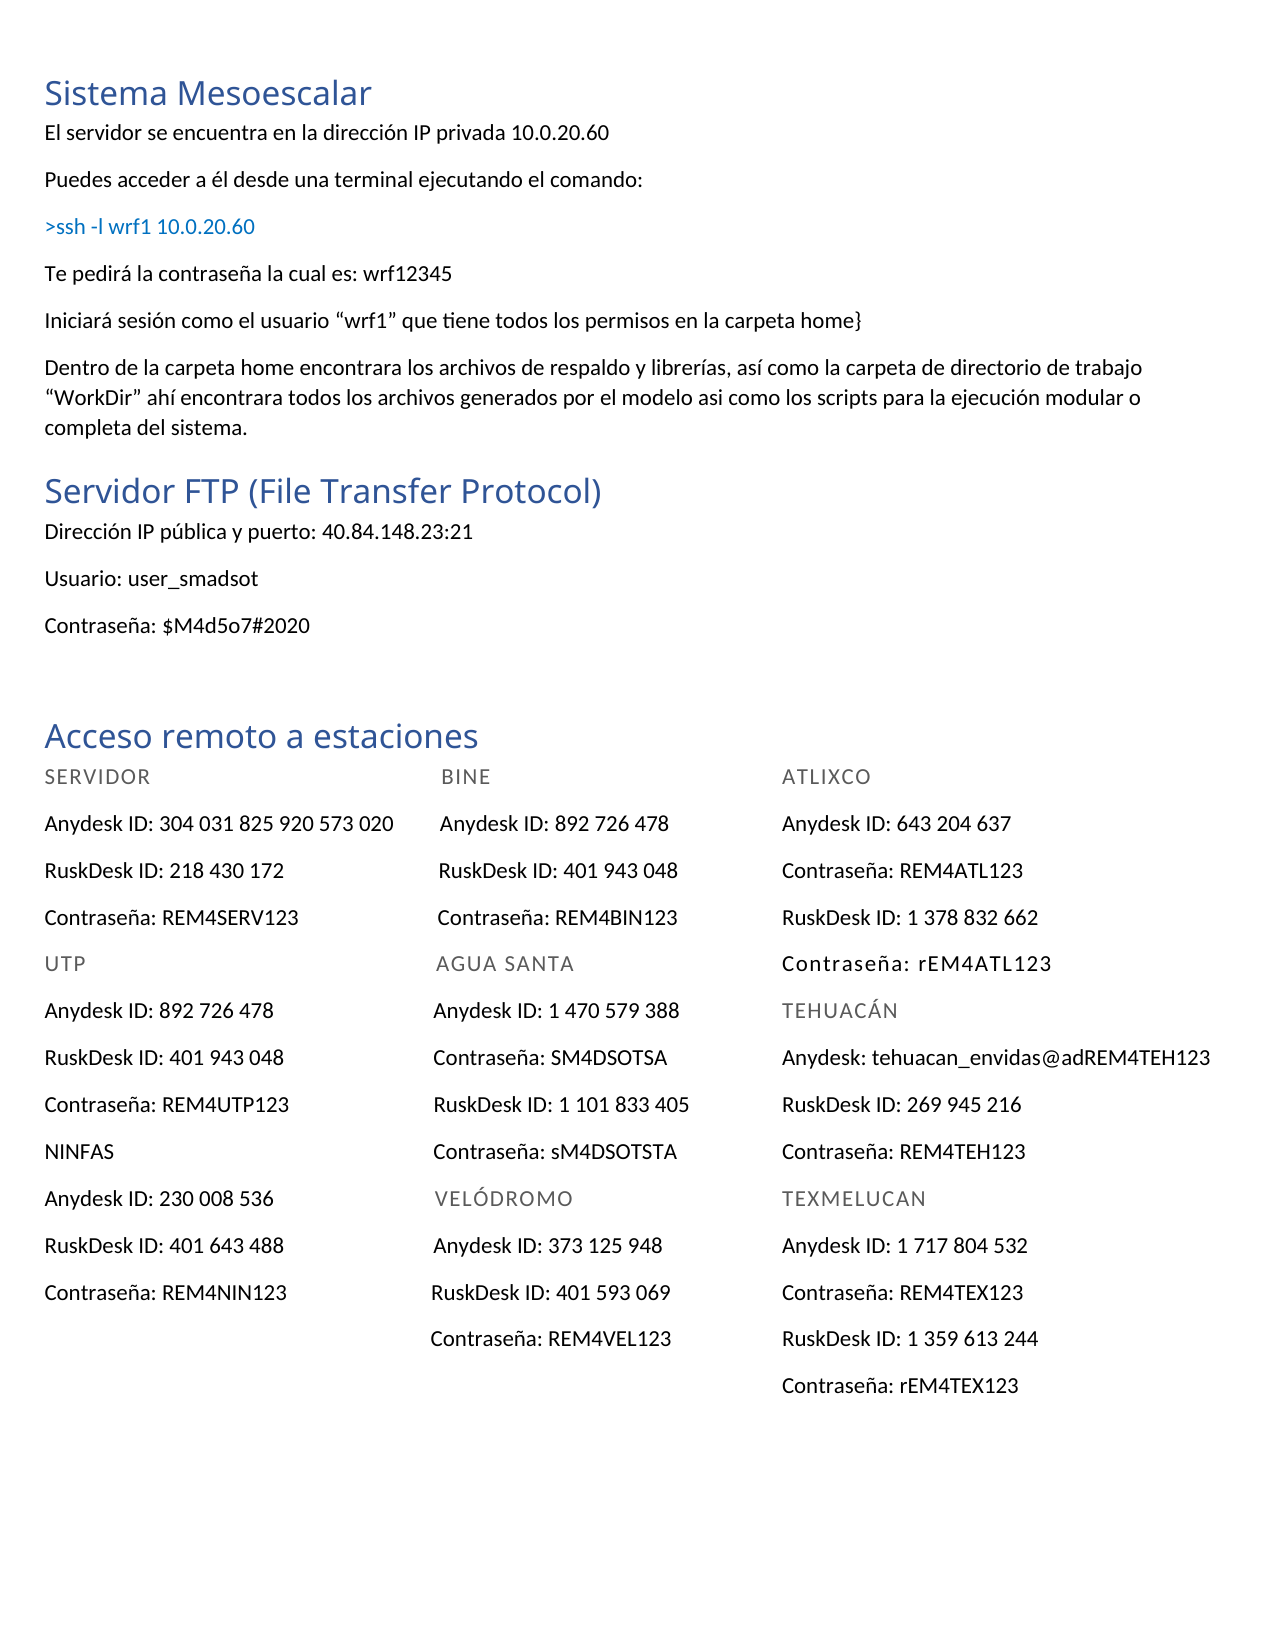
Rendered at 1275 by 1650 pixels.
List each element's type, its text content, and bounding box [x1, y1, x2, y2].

subtitle SERVIDOR BINE ATLIXCO [44, 762, 1226, 790]
text Contraseña: rEM4TEX123 [44, 1371, 1226, 1399]
text Contraseña: REM4SERV123 Contraseña: REM4BIN123 RuskDesk ID: 1 378 832 662 [44, 903, 1226, 931]
text Anydesk ID: 304 031 825 920 573 020 Anydesk ID: 892 726 478 Anydesk ID: 643 204 637 [44, 809, 1275, 837]
text >ssh -l wrf1 10.0.20.60 [44, 212, 1226, 240]
text Usuario: user_smadsot [44, 564, 1226, 592]
text Contraseña: REM4NIN123 RuskDesk ID: 401 593 069 Contraseña: REM4TEX123 [44, 1278, 1226, 1306]
text NINFAS Contraseña: sM4DSOTSTA Contraseña: REM4TEH123 [44, 1137, 1226, 1165]
text RuskDesk ID: 401 643 488 Anydesk ID: 373 125 948 Anydesk ID: 1 717 804 532 [44, 1231, 1226, 1259]
text RuskDesk ID: 401 943 048 Contraseña: SM4DSOTSA Anydesk: tehuacan_envidas@adREM4TEH123 [44, 1043, 1226, 1071]
subtitle Sistema Mesoescalar [44, 69, 1226, 115]
subtitle UTP AGUA SANTA Contraseña: rEM4ATL123 [44, 949, 1226, 978]
text Anydesk ID: 230 008 536 VELÓDROMO TEXMELUCAN [44, 1184, 1226, 1212]
subtitle Acceso remoto a estaciones [44, 713, 1226, 758]
text RuskDesk ID: 218 430 172 RuskDesk ID: 401 943 048 Contraseña: REM4ATL123 [44, 856, 1226, 884]
text Contraseña: $M4d5o7#2020 [44, 611, 1226, 639]
subtitle Servidor FTP (File Transfer Protocol) [44, 468, 1226, 514]
text El servidor se encuentra en la dirección IP privada 10.0.20.60 [44, 118, 1226, 146]
text Dirección IP pública y puerto: 40.84.148.23:21 [44, 517, 1226, 545]
text Contraseña: REM4VEL123 RuskDesk ID: 1 359 613 244 [44, 1324, 1226, 1353]
text Contraseña: REM4UTP123 RuskDesk ID: 1 101 833 405 RuskDesk ID: 269 945 216 [44, 1090, 1226, 1118]
text Anydesk ID: 892 726 478 Anydesk ID: 1 470 579 388 TEHUACÁN [44, 996, 1226, 1024]
text Puedes acceder a él desde una terminal ejecutando el comando: [44, 165, 1226, 193]
text Te pedirá la contraseña la cual es: wrf12345 [44, 259, 1226, 287]
text Dentro de la carpeta home encontrara los archivos de respaldo y librerías, así como la carpeta de directorio de trabajo “WorkDir” ahí encontrara todos los archivos generados por el modelo asi como los scripts para la ejecución modular o completa del sistema. [44, 353, 1226, 441]
text Iniciará sesión como el usuario “wrf1” que tiene todos los permisos en la carpeta home} [44, 306, 1226, 334]
